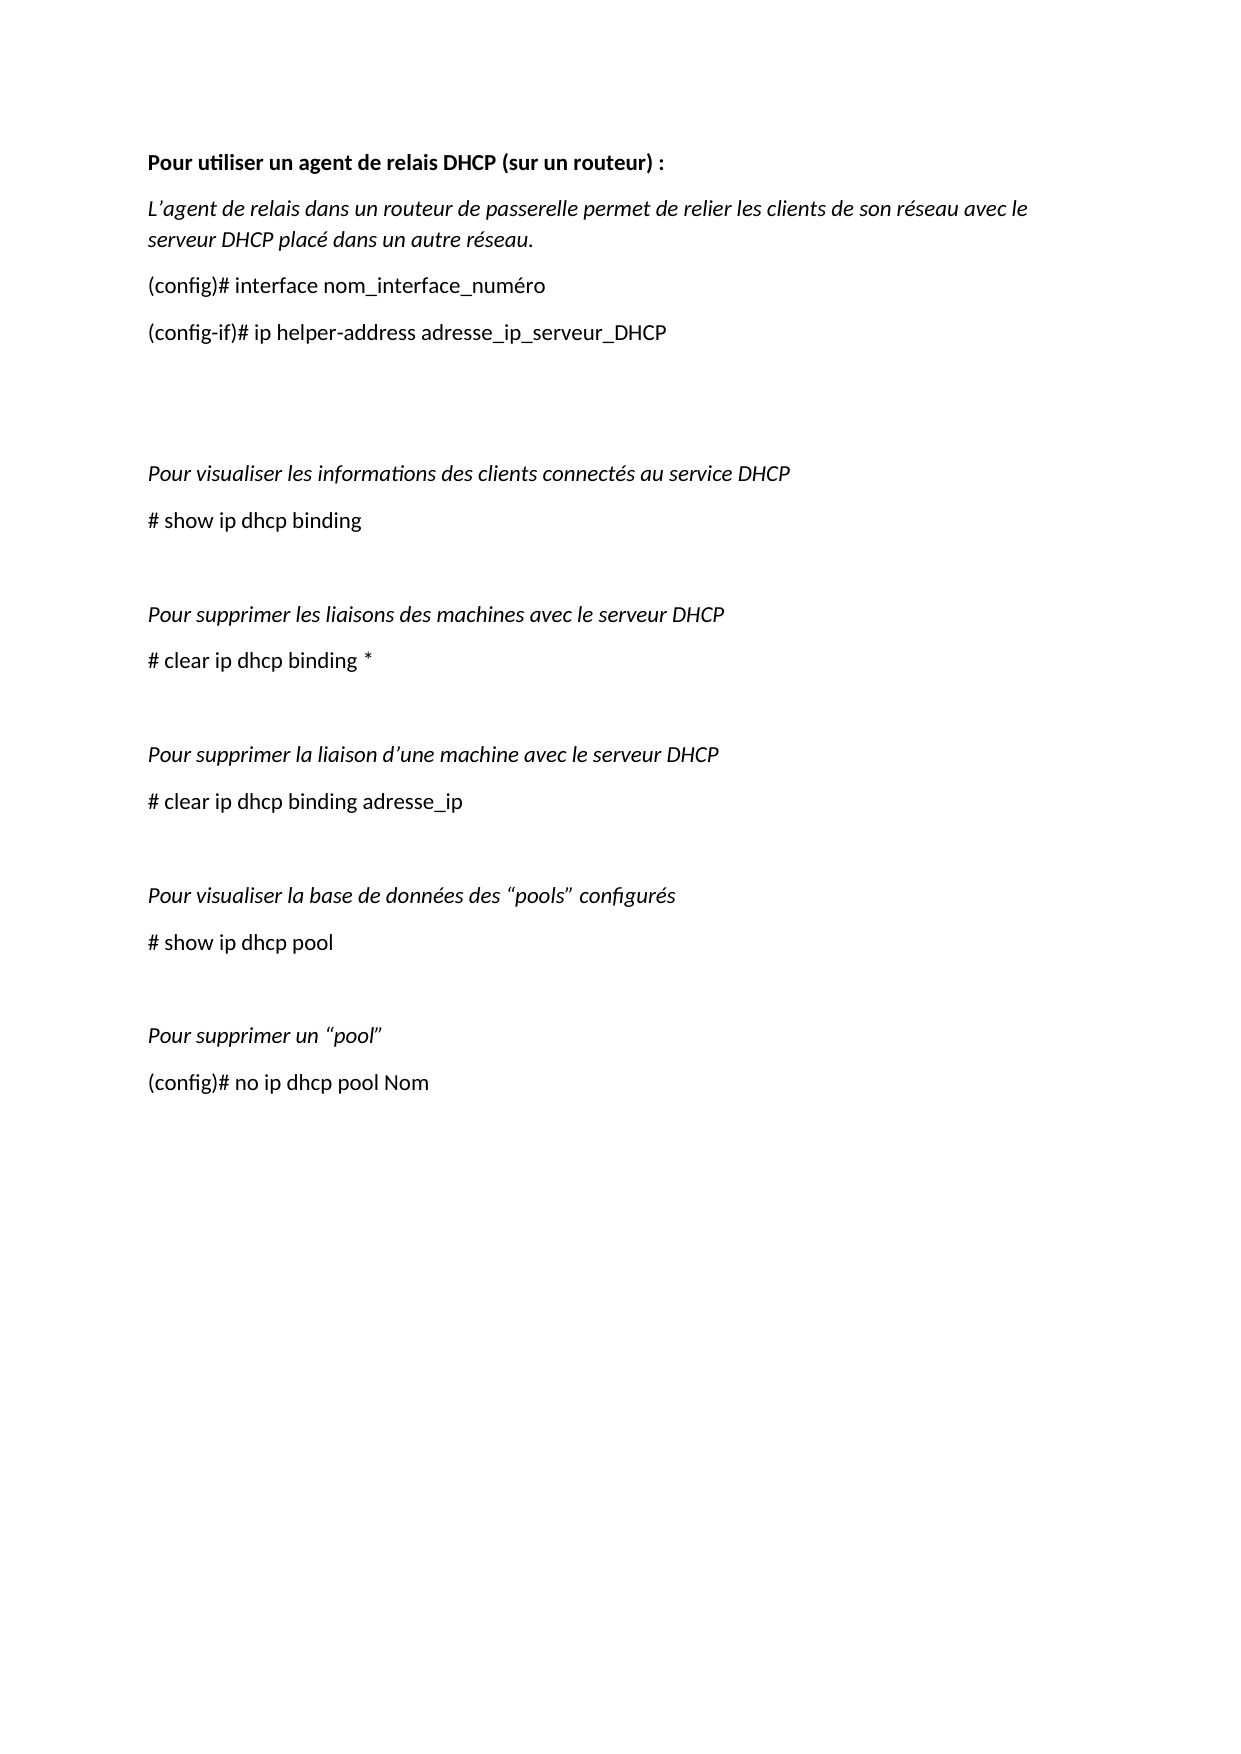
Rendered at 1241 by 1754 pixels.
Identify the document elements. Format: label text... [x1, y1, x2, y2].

text Pour supprimer les liaisons des machines avec le serveur DHCP [148, 600, 1093, 628]
text # show ip dhcp pool [148, 928, 1093, 956]
text L’agent de relais dans un routeur de passerelle permet de relier les clients de son réseau avec le serveur DHCP placé dans un autre réseau. [148, 194, 1093, 253]
text Pour visualiser les informations des clients connectés au service DHCP [148, 459, 1093, 487]
text # clear ip dhcp binding * [148, 647, 1093, 674]
text (config)# interface nom_interface_numéro [148, 272, 1093, 299]
text (config-if)# ip helper-address adresse_ip_serveur_DHCP [148, 318, 1093, 346]
text # clear ip dhcp binding adresse_ip [148, 787, 1093, 815]
text Pour supprimer la liaison d’une machine avec le serveur DHCP [148, 740, 1093, 768]
text Pour supprimer un “pool” [148, 1022, 1093, 1049]
text Pour visualiser la base de données des “pools” configurés [148, 881, 1093, 909]
text (config)# no ip dhcp pool Nom [148, 1068, 1093, 1096]
text Pour utiliser un agent de relais DHCP (sur un routeur) : [148, 148, 1093, 176]
text # show ip dhcp binding [148, 506, 1093, 534]
